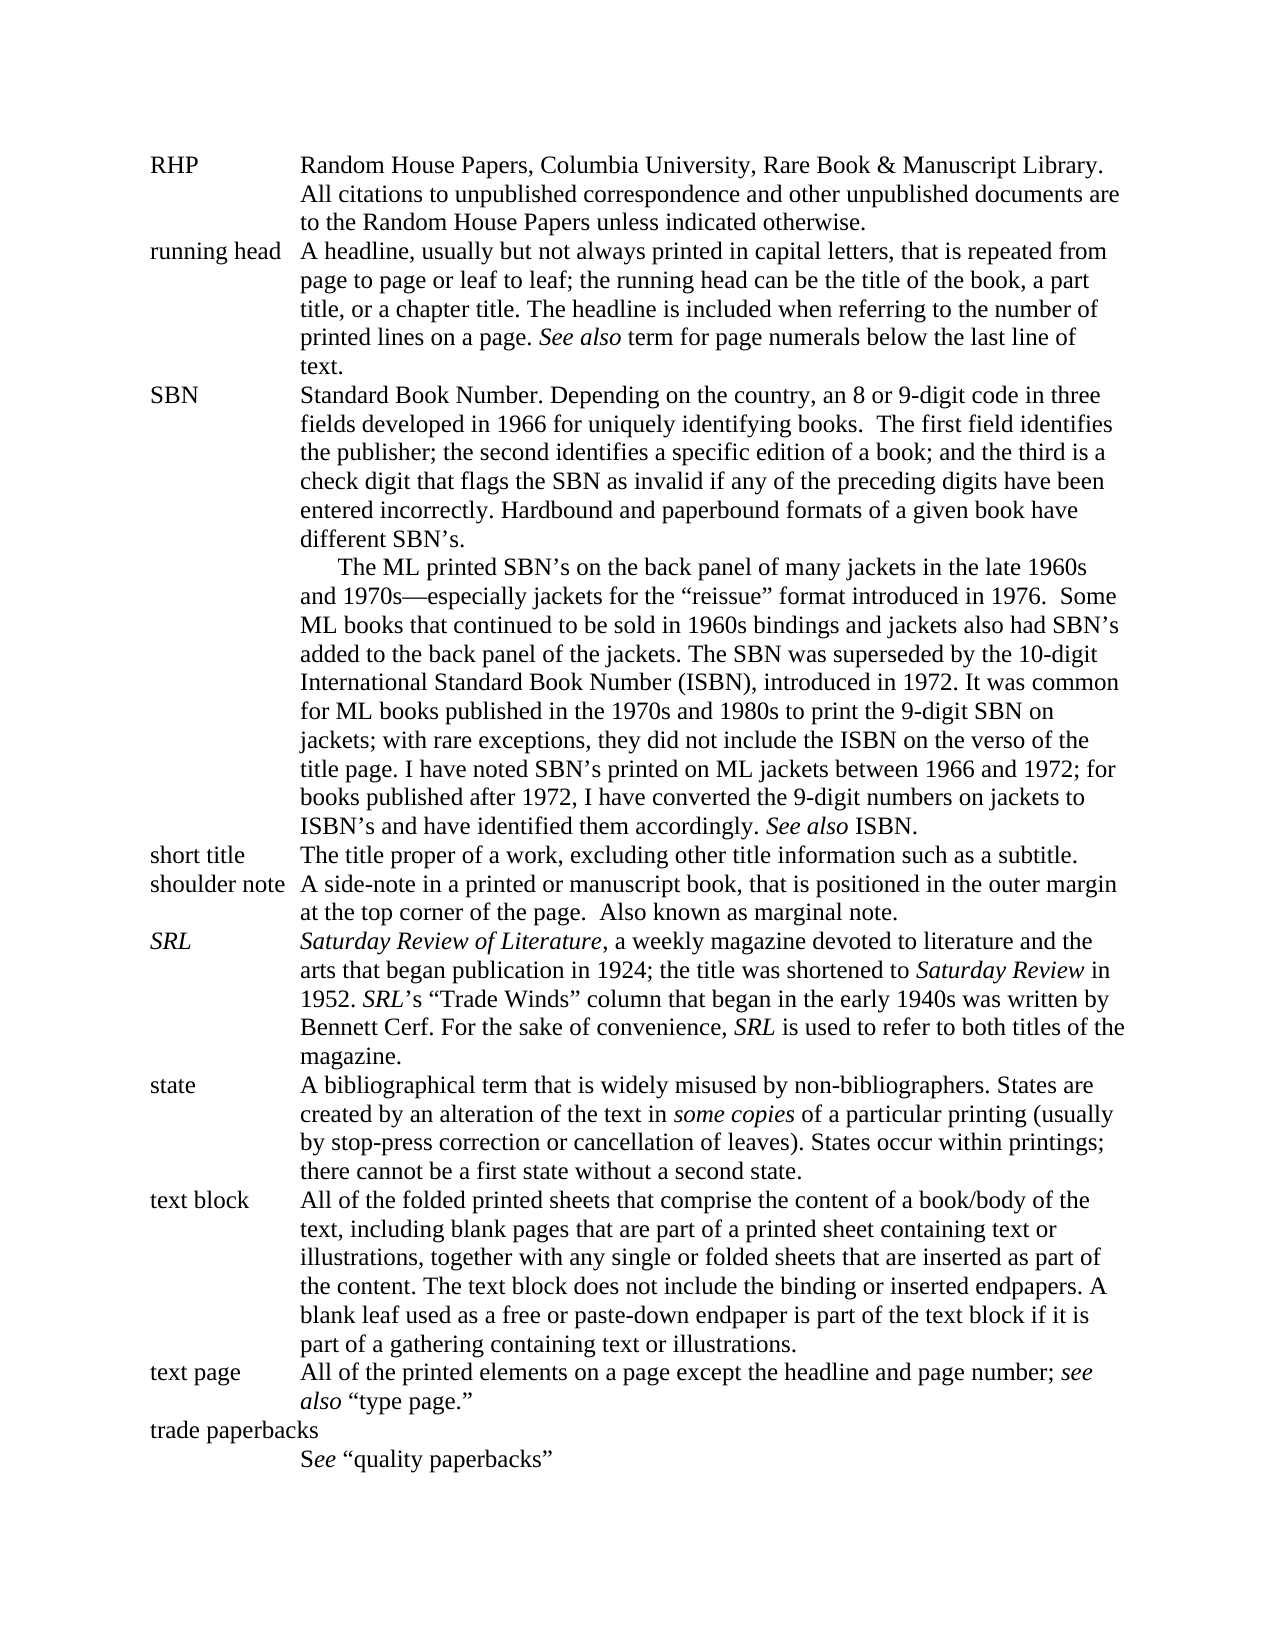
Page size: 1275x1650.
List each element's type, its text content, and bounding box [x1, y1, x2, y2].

text The ML printed SBN’s on the back panel of many jackets in the late 1960s and 1970s—especially jackets for the “reissue” format introduced in 1976. Some ML books that continued to be sold in 1960s bindings and jackets also had SBN’s added to the back panel of the jackets. The SBN was superseded by the 10-digit International Standard Book Number (ISBN), introduced in 1972. It was common for ML books published in the 1970s and 1980s to print the 9-digit SBN on jackets; with rare exceptions, they did not include the ISBN on the verso of the title page. I have noted SBN’s printed on ML jackets between 1966 and 1972; for books published after 1972, I have converted the 9-digit numbers on jackets to ISBN’s and have identified them accordingly. See also ISBN. [150, 552, 1125, 840]
text SRL Saturday Review of Literature, a weekly magazine devoted to literature and the arts that began publication in 1924; the title was shortened to Saturday Review in 1952. SRL’s “Trade Winds” column that began in the early 1940s was written by Bennett Cerf. For the sake of convenience, SRL is used to refer to both titles of the magazine. [150, 926, 1125, 1070]
text See “quality paperbacks” [300, 1444, 1125, 1472]
text RHP Random House Papers, Columbia University, Rare Book & Manuscript Library. All citations to unpublished correspondence and other unpublished documents are to the Random House Papers unless indicated otherwise. [150, 150, 1125, 236]
text running head A headline, usually but not always printed in capital letters, that is repeated from page to page or leaf to leaf; the running head can be the title of the book, a part title, or a chapter title. The headline is included when referring to the number of printed lines on a page. See also term for page numerals below the last line of text. [150, 236, 1125, 380]
text text block All of the folded printed sheets that comprise the content of a book/body of the text, including blank pages that are part of a printed sheet containing text or illustrations, together with any single or folded sheets that are inserted as part of the content. The text block does not include the binding or inserted endpapers. A blank leaf used as a free or paste-down endpaper is part of the text block if it is part of a gathering containing text or illustrations. [150, 1185, 1125, 1357]
text short title The title proper of a work, excluding other title information such as a subtitle. [150, 840, 1125, 869]
text text page All of the printed elements on a page except the headline and page number; see also “type page.” [150, 1357, 1125, 1415]
text shoulder note A side-note in a printed or manuscript book, that is positioned in the outer margin at the top corner of the page. Also known as marginal note. [150, 869, 1125, 926]
text SBN Standard Book Number. Depending on the country, an 8 or 9-digit code in three fields developed in 1966 for uniquely identifying books. The first field identifies the publisher; the second identifies a specific edition of a book; and the third is a check digit that flags the SBN as invalid if any of the preceding digits have been entered incorrectly. Hardbound and paperbound formats of a given book have different SBN’s. [150, 380, 1125, 552]
text state A bibliographical term that is widely misused by non-bibliographers. States are created by an alteration of the text in some copies of a particular printing (usually by stop-press correction or cancellation of leaves). States occur within printings; there cannot be a first state without a second state. [150, 1070, 1125, 1185]
text trade paperbacks [150, 1415, 1125, 1444]
